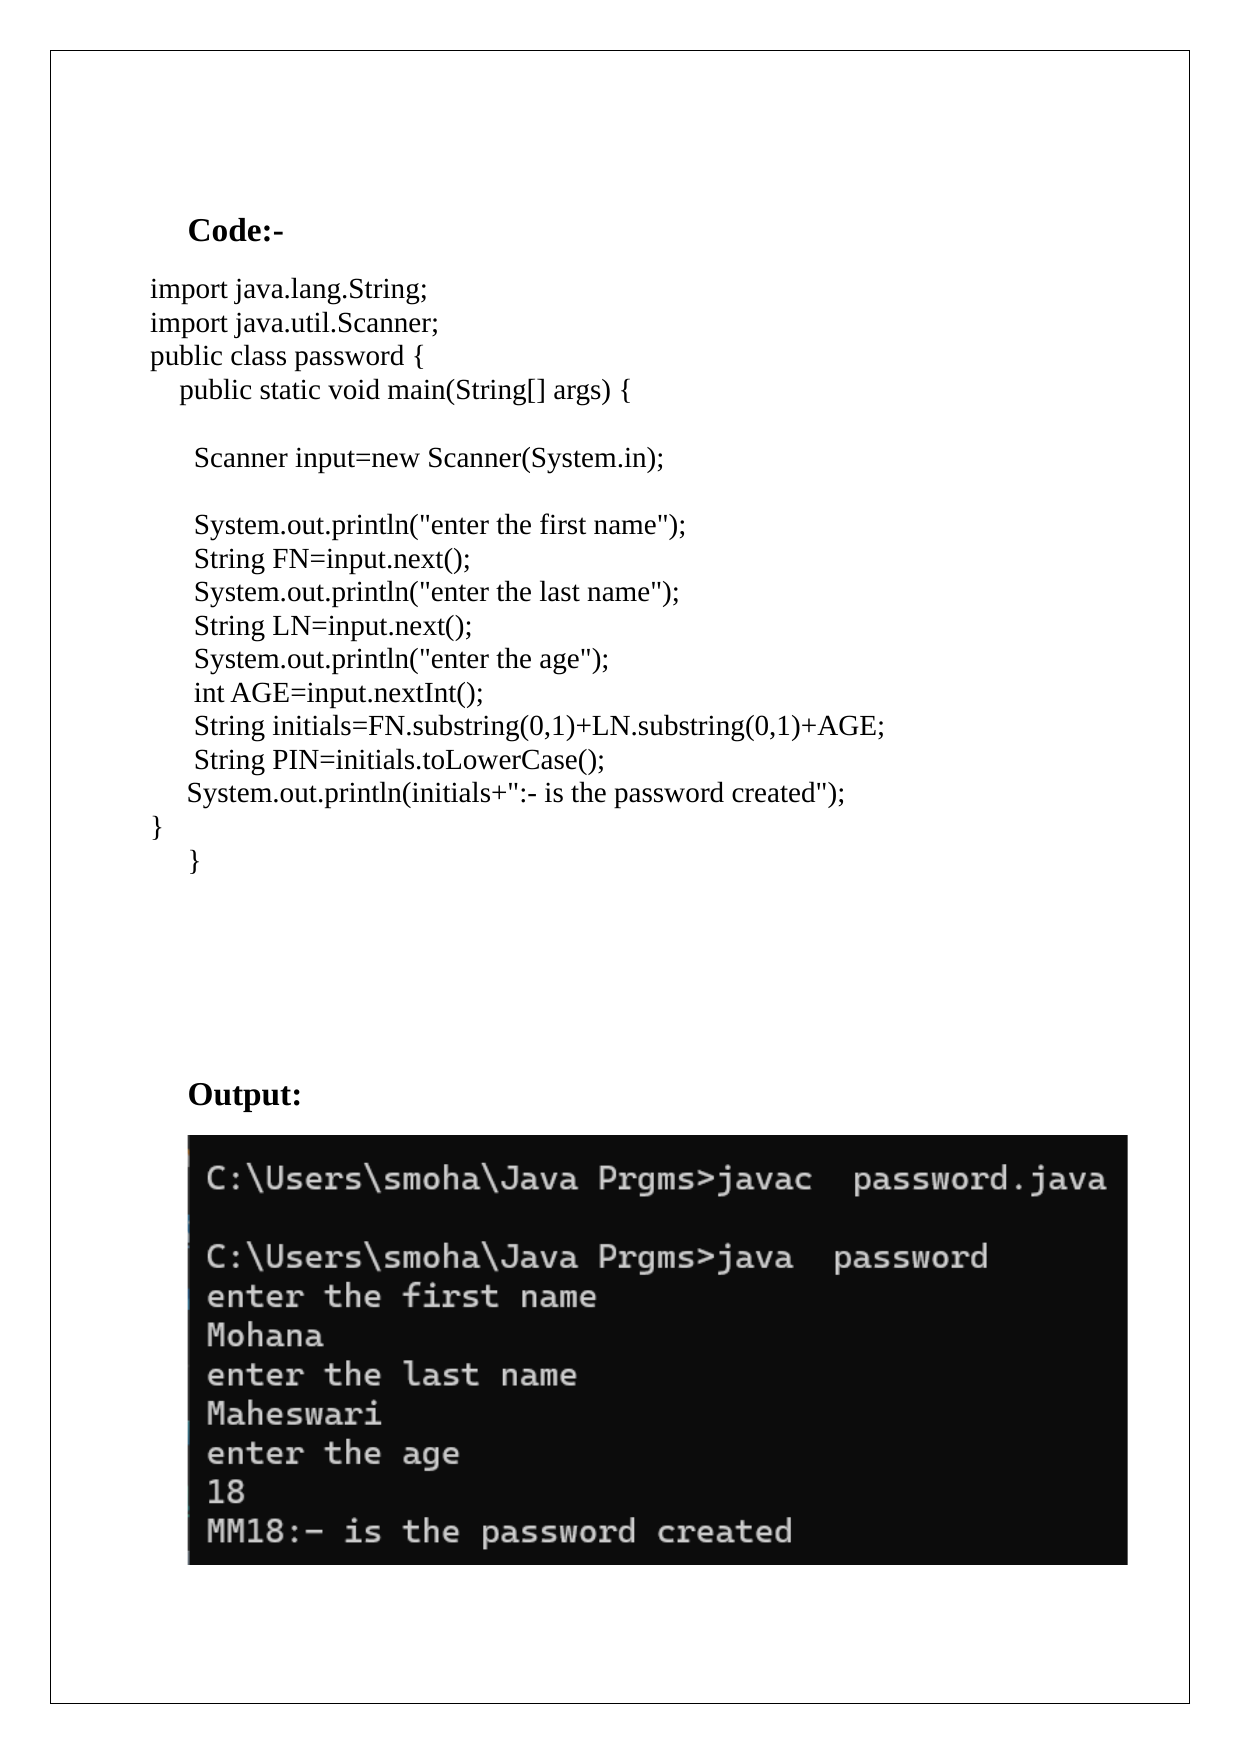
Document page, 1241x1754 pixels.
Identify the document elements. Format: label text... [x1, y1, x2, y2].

text import java.util.Scanner; [150, 305, 1090, 338]
text Output: [187, 1074, 1090, 1113]
text System.out.println("enter the first name"); [150, 507, 1090, 541]
text System.out.println("enter the age"); [150, 641, 1090, 675]
text String LN=input.next(); [150, 608, 1090, 641]
text Code:- [187, 211, 1090, 249]
text public class password { [150, 338, 1090, 372]
text } [150, 809, 1090, 843]
text String initials=FN.substring(0,1)+LN.substring(0,1)+AGE; [150, 708, 1090, 742]
text String PIN=initials.toLowerCase(); [150, 742, 1090, 776]
text Scanner input=new Scanner(System.in); [150, 440, 1090, 473]
text int AGE=input.nextInt(); [150, 675, 1090, 708]
text import java.lang.String; [150, 271, 1090, 305]
text String FN=input.next(); [150, 541, 1090, 574]
picture [187, 1135, 1128, 1565]
text } [187, 843, 1090, 876]
text System.out.println(initials+":- is the password created"); [150, 776, 1090, 809]
text System.out.println("enter the last name"); [150, 574, 1090, 608]
text public static void main(String[] args) { [150, 372, 1090, 406]
